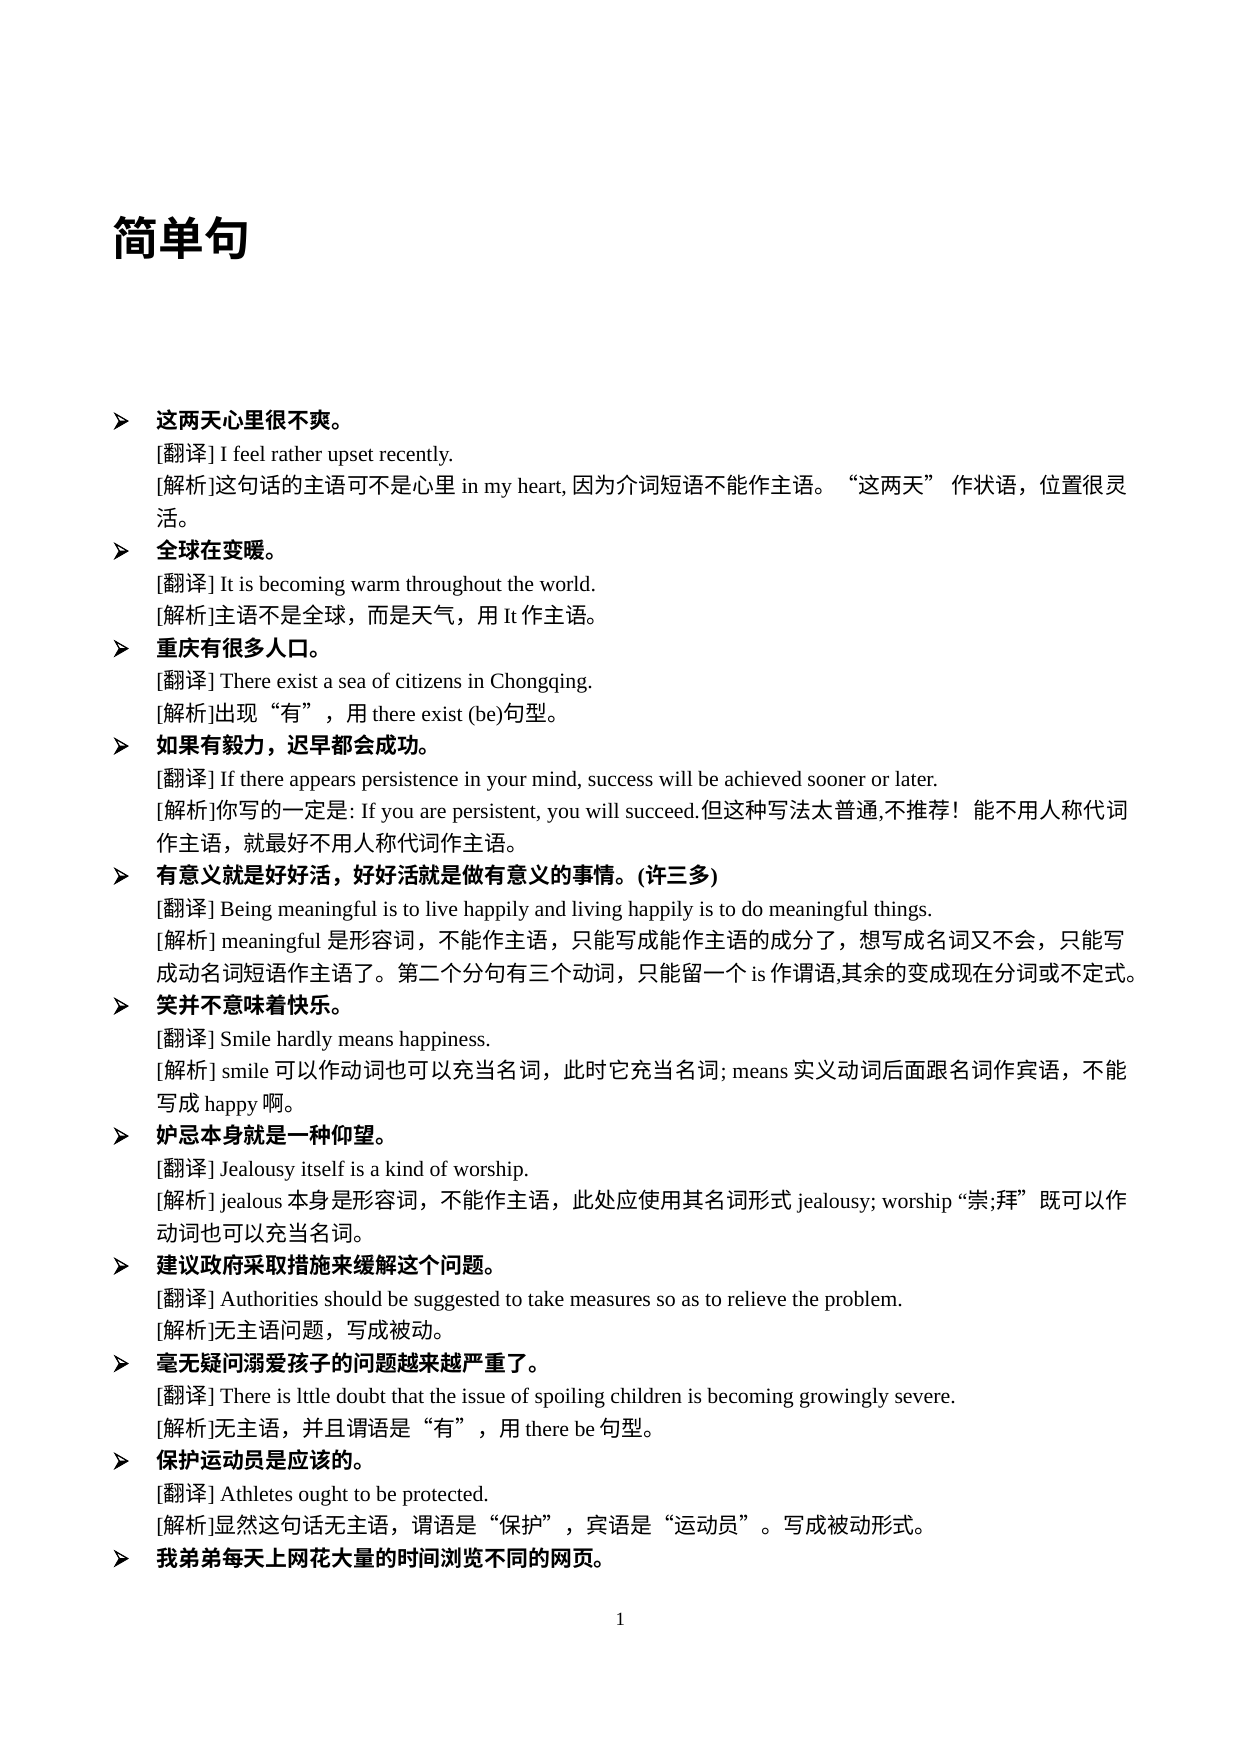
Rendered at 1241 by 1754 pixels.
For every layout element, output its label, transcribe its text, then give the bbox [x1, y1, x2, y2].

list 如果有毅力，迟早都会成功。 [112, 728, 1128, 761]
list [解析] jealous本身是形容词，不能作主语，此处应使用其名词形式jealousy; worship “崇;拜”既可以作动词也可以充当名词。 [156, 1183, 1128, 1248]
list [翻译] Jealousy itself is a kind of worship. [156, 1151, 1128, 1183]
list 妒忌本身就是一种仰望。 [112, 1118, 1128, 1151]
list [解析] meaningful 是形容词，不能作主语，只能写成能作主语的成分了，想写成名词又不会，只能写成动名词短语作主语了。第二个分句有三个动词，只能留一个is作谓语,其余的变成现在分词或不定式。 [156, 923, 1128, 988]
list [解析]你写的一定是: If you are persistent, you will succeed.但这种写法太普通,不推荐！能不用人称代词作主语，就最好不用人称代词作主语。 [156, 793, 1128, 858]
list 重庆有很多人口。 [112, 631, 1128, 663]
list 这两天心里很不爽。 [112, 403, 1128, 436]
list 建议政府采取措施来缓解这个问题。 [112, 1248, 1128, 1281]
list [解析]无主语问题，写成被动。 [156, 1313, 1128, 1346]
list [解析] smile可以作动词也可以充当名词，此时它充当名词; means实义动词后面跟名词作宾语，不能写成happy啊。 [156, 1053, 1128, 1118]
list [翻译] If there appears persistence in your mind, success will be achieved sooner or later. [156, 761, 1128, 793]
list [翻译] Smile hardly means happiness. [156, 1021, 1128, 1053]
list [翻译] I feel rather upset recently. [156, 436, 1128, 468]
list [翻译] Athletes ought to be protected. [156, 1476, 1128, 1508]
list [解析]出现“有”，用there exist (be)句型。 [156, 696, 1128, 728]
list 保护运动员是应该的。 [112, 1443, 1128, 1476]
list [翻译] Being meaningful is to live happily and living happily is to do meaningful things. [156, 891, 1128, 923]
list [翻译] Authorities should be suggested to take measures so as to relieve the problem. [156, 1281, 1128, 1313]
list 我弟弟每天上网花大量的时间浏览不同的网页。 [112, 1541, 1128, 1573]
list [解析]这句话的主语可不是心里in my heart, 因为介词短语不能作主语。“这两天” 作状语，位置很灵活。 [156, 468, 1128, 533]
list [解析]无主语，并且谓语是“有”，用there be句型。 [156, 1411, 1128, 1443]
list [翻译] There is lttle doubt that the issue of spoiling children is becoming growingly severe. [156, 1378, 1128, 1411]
list 有意义就是好好活，好好活就是做有意义的事情。(许三多) [112, 858, 1128, 891]
list [翻译] There exist a sea of citizens in Chongqing. [156, 663, 1128, 696]
list 毫无疑问溺爱孩子的问题越来越严重了。 [112, 1346, 1128, 1378]
list 全球在变暖。 [112, 533, 1128, 566]
list [解析]主语不是全球，而是天气，用It作主语。 [156, 598, 1128, 631]
list 笑并不意味着快乐。 [112, 988, 1128, 1021]
list [解析]显然这句话无主语，谓语是“保护”，宾语是“运动员”。写成被动形式。 [156, 1508, 1128, 1541]
subtitle 简单句 [112, 187, 1128, 284]
list [翻译] It is becoming warm throughout the world. [156, 566, 1128, 598]
